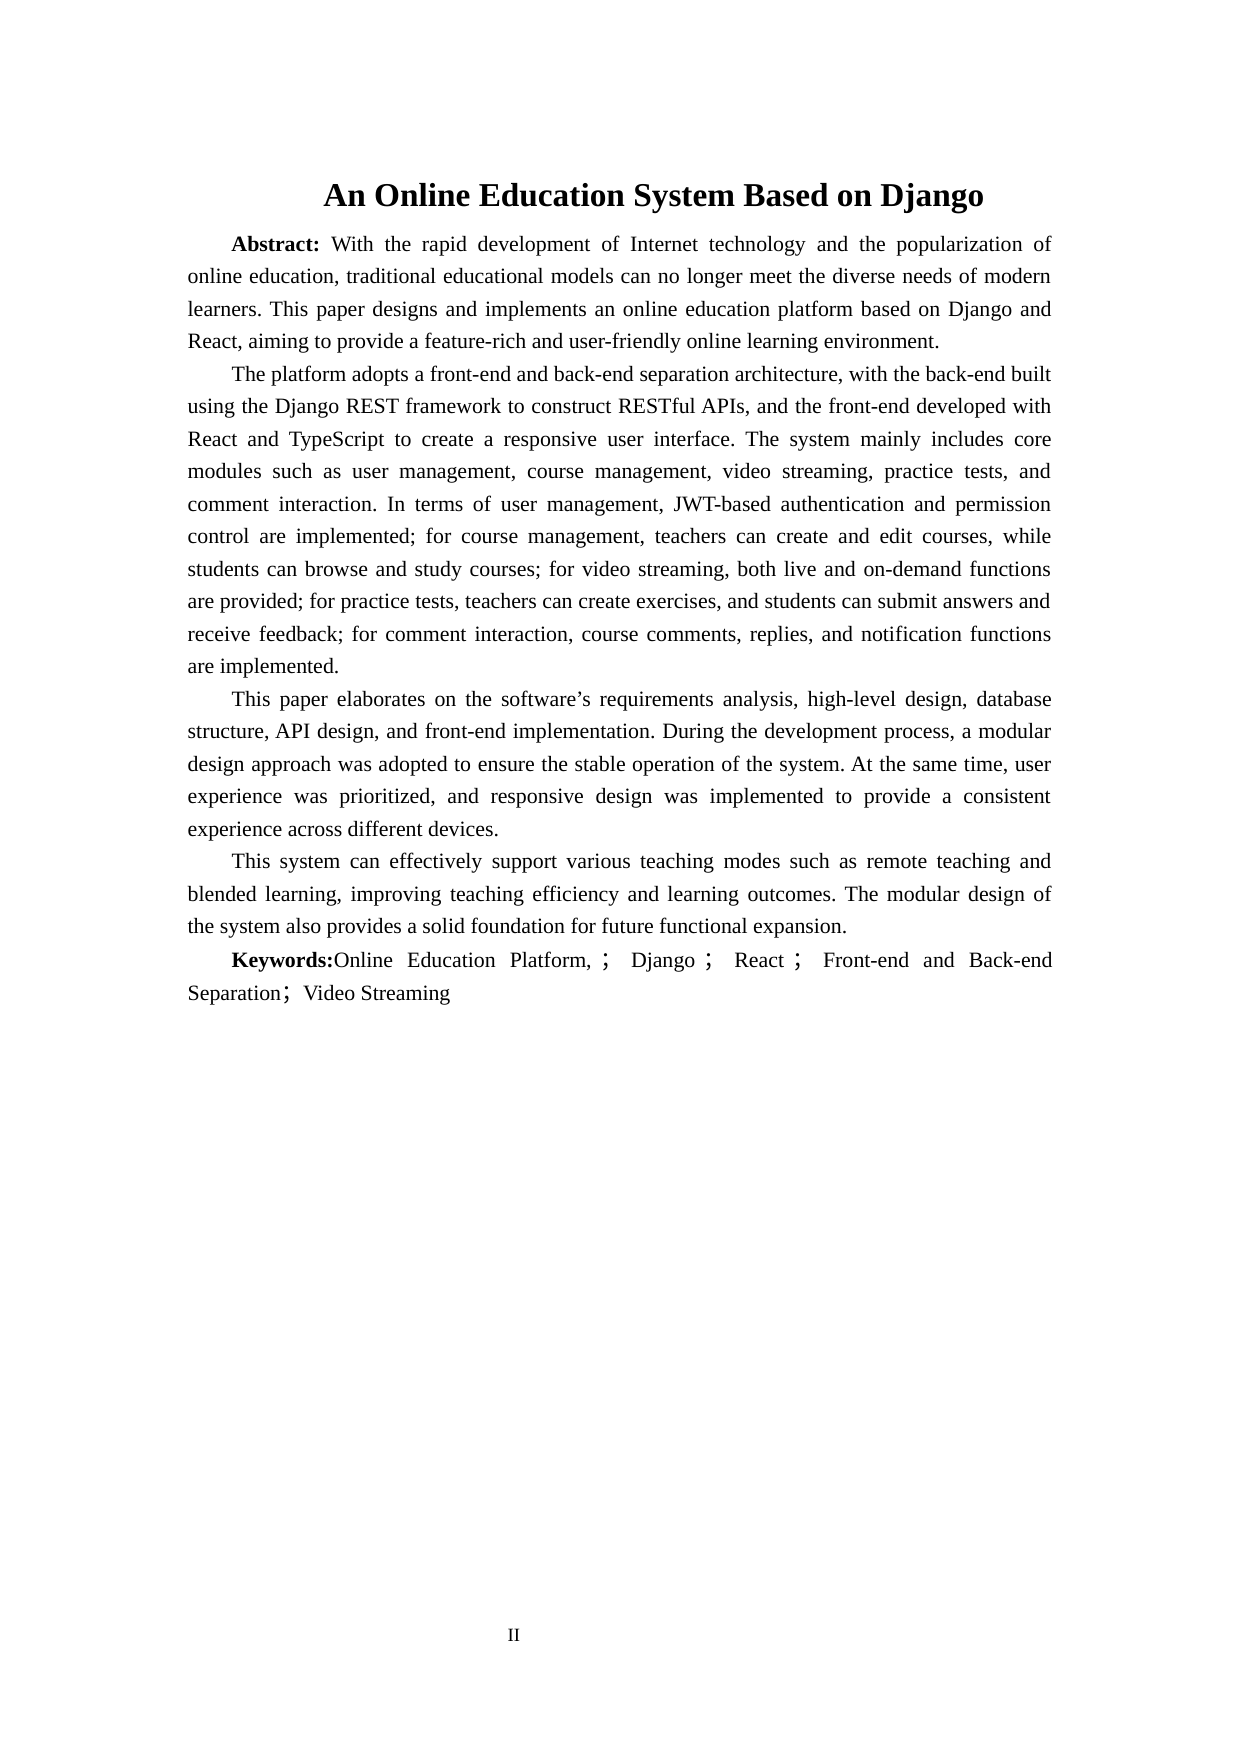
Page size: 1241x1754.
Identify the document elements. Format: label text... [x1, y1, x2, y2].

text This paper elaborates on the software’s requirements analysis, high-level design, database structure, API design, and front-end implementation. During the development process, a modular design approach was adopted to ensure the stable operation of the system. At the same time, user experience was prioritized, and responsive design was implemented to provide a consistent experience across different devices. [187, 682, 1053, 844]
text An Online Education System Based on Django [187, 162, 1053, 227]
text Abstract: With the rapid development of Internet technology and the popularization of online education, traditional educational models can no longer meet the diverse needs of modern learners. This paper designs and implements an online education platform based on Django and React, aiming to provide a feature-rich and user-friendly online learning environment. [187, 227, 1053, 357]
text This system can effectively support various teaching modes such as remote teaching and blended learning, improving teaching efficiency and learning outcomes. The modular design of the system also provides a solid foundation for future functional expansion. [187, 844, 1053, 942]
text Keywords:Online Education Platform,；Django；React；Front-end and Back-end Separation；Video Streaming [187, 942, 1053, 1007]
text The platform adopts a front-end and back-end separation architecture, with the back-end built using the Django REST framework to construct RESTful APIs, and the front-end developed with React and TypeScript to create a responsive user interface. The system mainly includes core modules such as user management, course management, video streaming, practice tests, and comment interaction. In terms of user management, JWT-based authentication and permission control are implemented; for course management, teachers can create and edit courses, while students can browse and study courses; for video streaming, both live and on-demand functions are provided; for practice tests, teachers can create exercises, and students can submit answers and receive feedback; for comment interaction, course comments, replies, and notification functions are implemented. [187, 357, 1053, 682]
